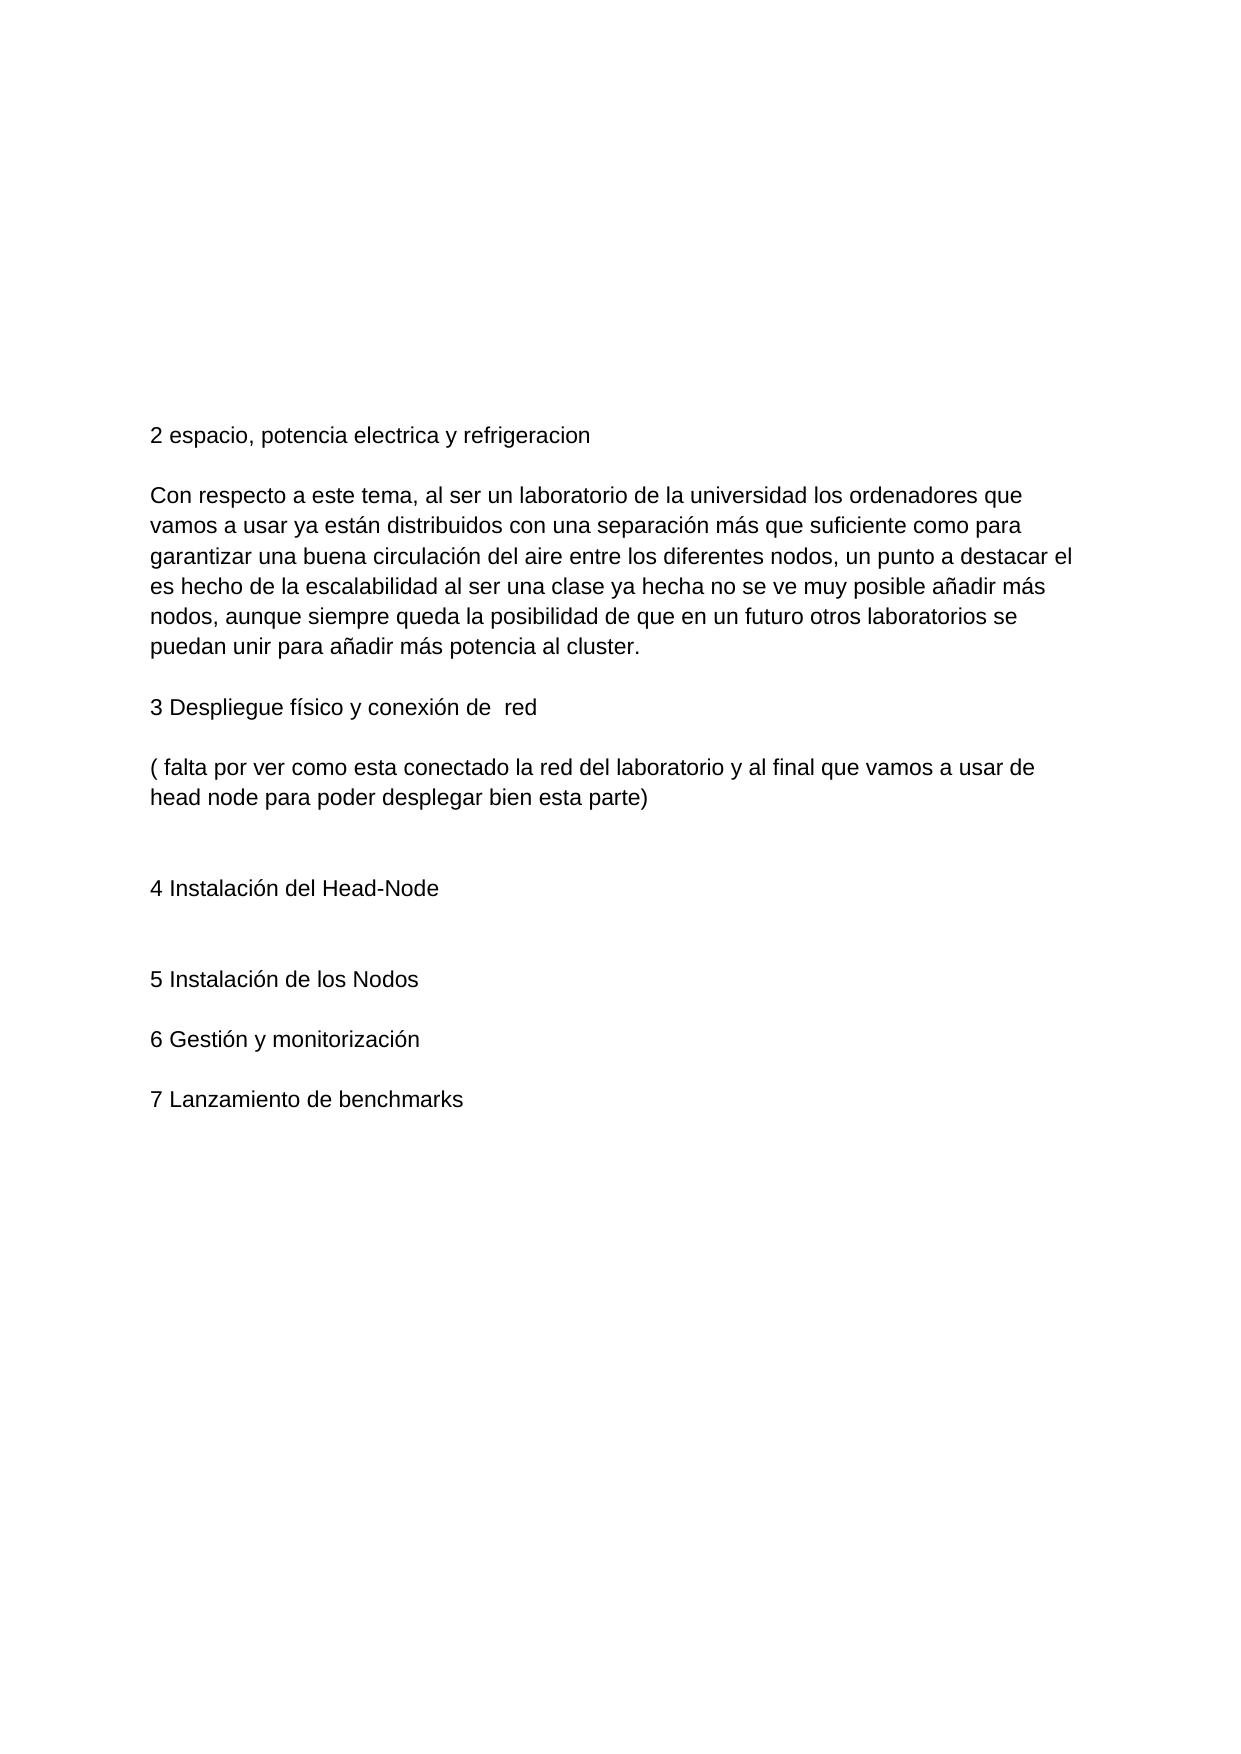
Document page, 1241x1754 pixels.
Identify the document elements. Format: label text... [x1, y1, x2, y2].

text 6 Gestión y monitorización [150, 1026, 1090, 1052]
text 5 Instalación de los Nodos [150, 966, 1090, 992]
text 2 espacio, potencia electrica y refrigeracion [150, 422, 1090, 448]
text ( falta por ver como esta conectado la red del laboratorio y al final que vamos a usar de head node para poder desplegar bien esta parte) [150, 754, 1090, 811]
text 3 Despliegue físico y conexión de red [150, 694, 1090, 720]
text 7 Lanzamiento de benchmarks [150, 1086, 1090, 1113]
text 4 Instalación del Head-Node [150, 875, 1090, 901]
text Con respecto a este tema, al ser un laboratorio de la universidad los ordenadores que vamos a usar ya están distribuidos con una separación más que suficiente como para garantizar una buena circulación del aire entre los diferentes nodos, un punto a destacar el es hecho de la escalabilidad al ser una clase ya hecha no se ve muy posible añadir más nodos, aunque siempre queda la posibilidad de que en un futuro otros laboratorios se puedan unir para añadir más potencia al cluster. [150, 482, 1090, 660]
